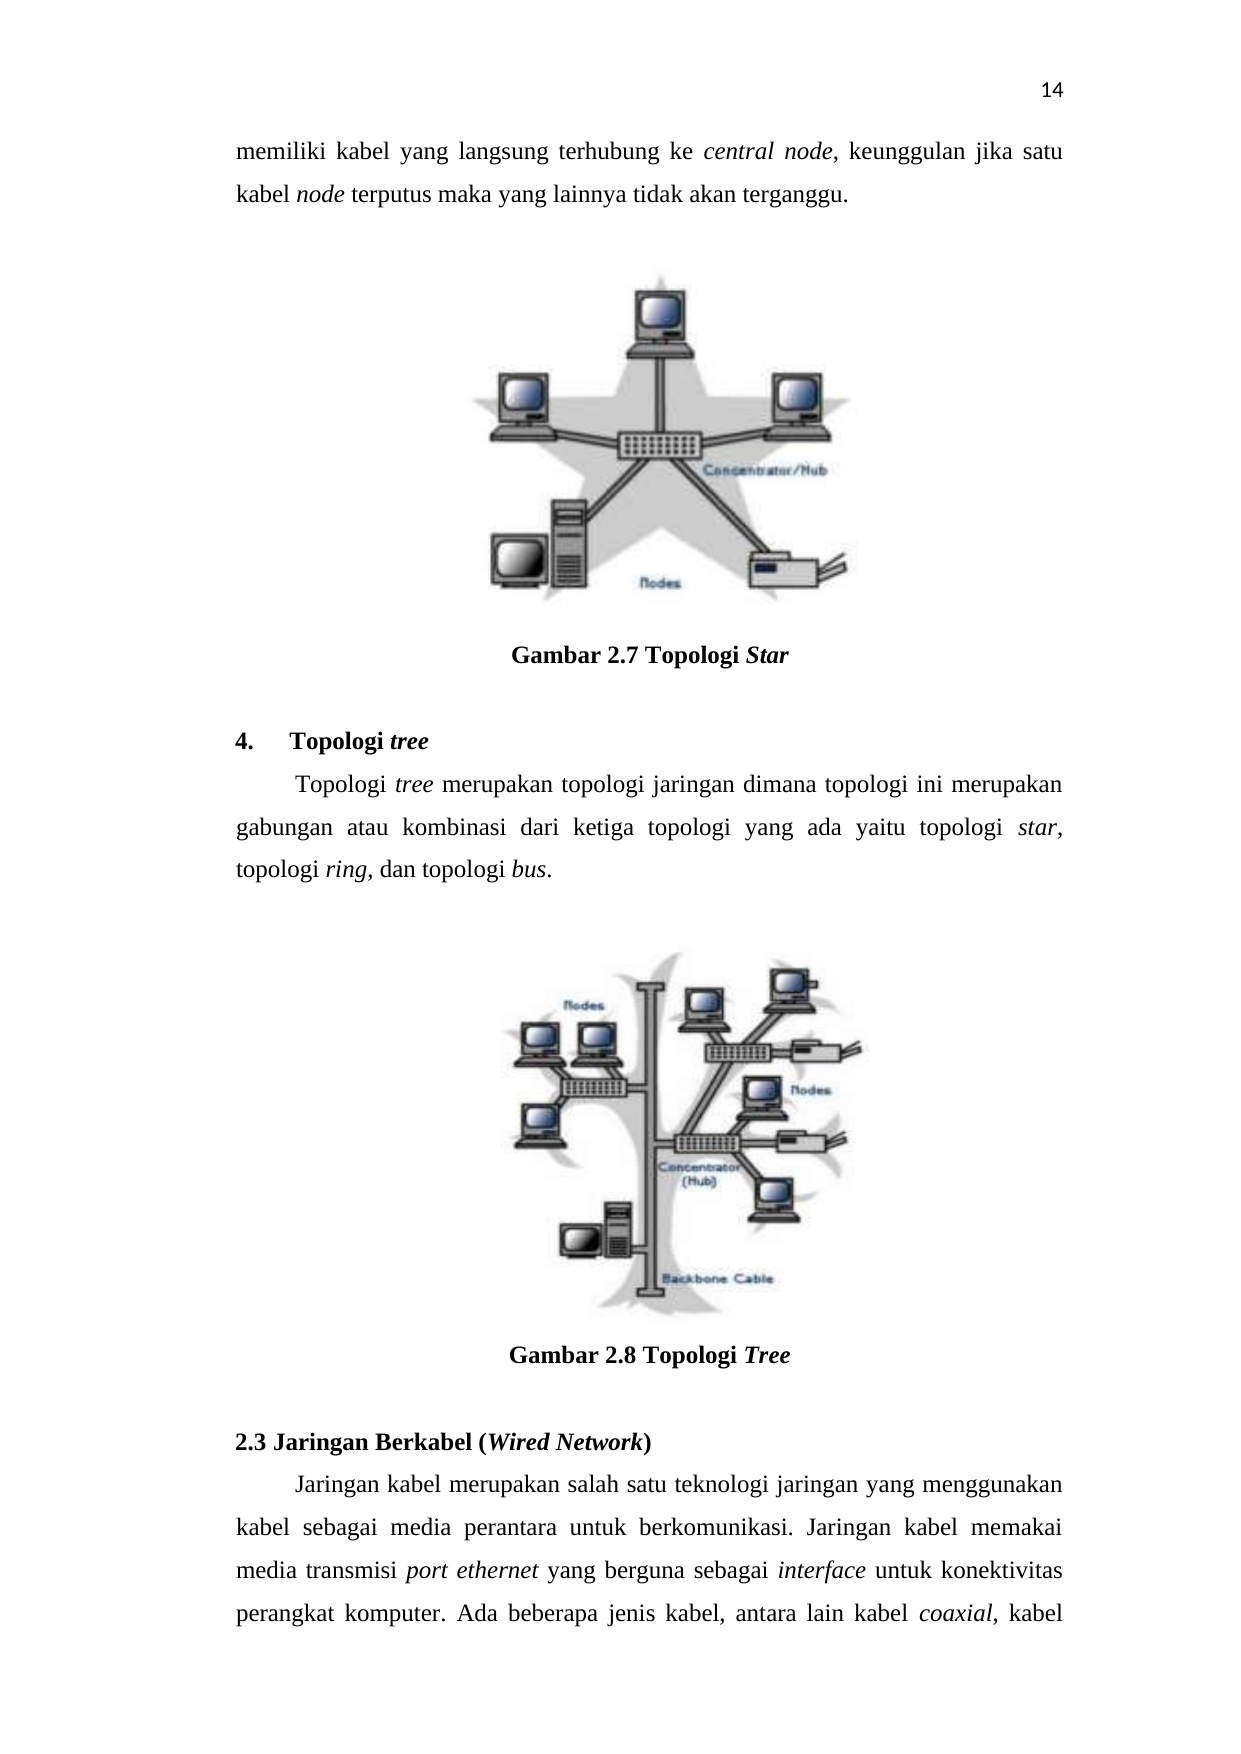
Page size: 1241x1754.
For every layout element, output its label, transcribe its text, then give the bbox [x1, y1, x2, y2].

subtitle 4. Topologi tree [235, 726, 1063, 755]
text Topologi tree merupakan topologi jaringan dimana topologi ini merupakan gabungan atau kombinasi dari ketiga topologi yang ada yaitu topologi star, topologi ring, dan topologi bus. [236, 769, 1063, 883]
picture [457, 253, 896, 632]
picture [457, 940, 897, 1332]
text Gambar 2.8 Topologi Tree [272, 1341, 1027, 1369]
text Gambar 2.7 Topologi Star [272, 640, 1027, 669]
subtitle 2.3 Jaringan Berkabel (Wired Network) [235, 1427, 1063, 1455]
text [236, 136, 1063, 208]
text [236, 1469, 1063, 1627]
